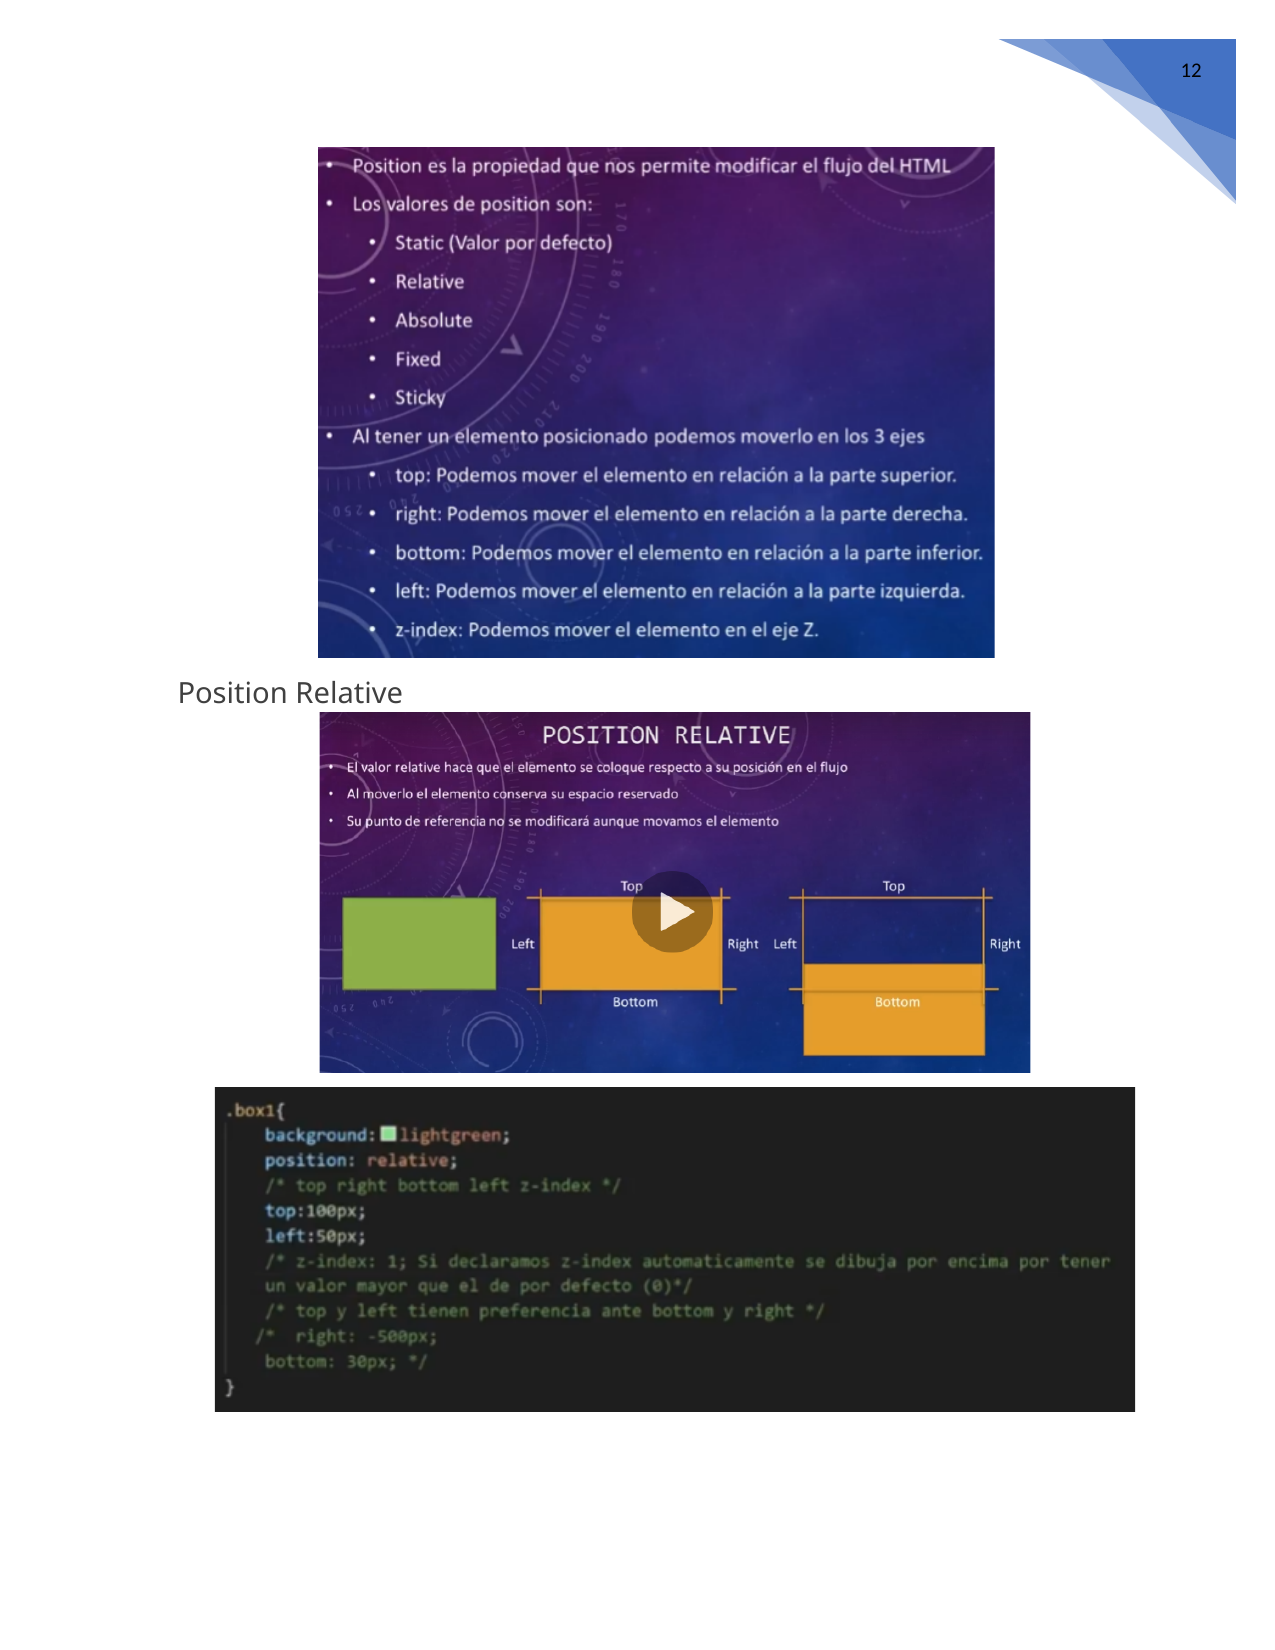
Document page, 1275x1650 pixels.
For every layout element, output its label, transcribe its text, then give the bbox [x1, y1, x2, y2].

picture [318, 147, 995, 658]
picture [319, 712, 1031, 1073]
subtitle Position Relative [177, 672, 1098, 712]
picture [997, 39, 1236, 205]
picture [214, 1087, 1136, 1412]
